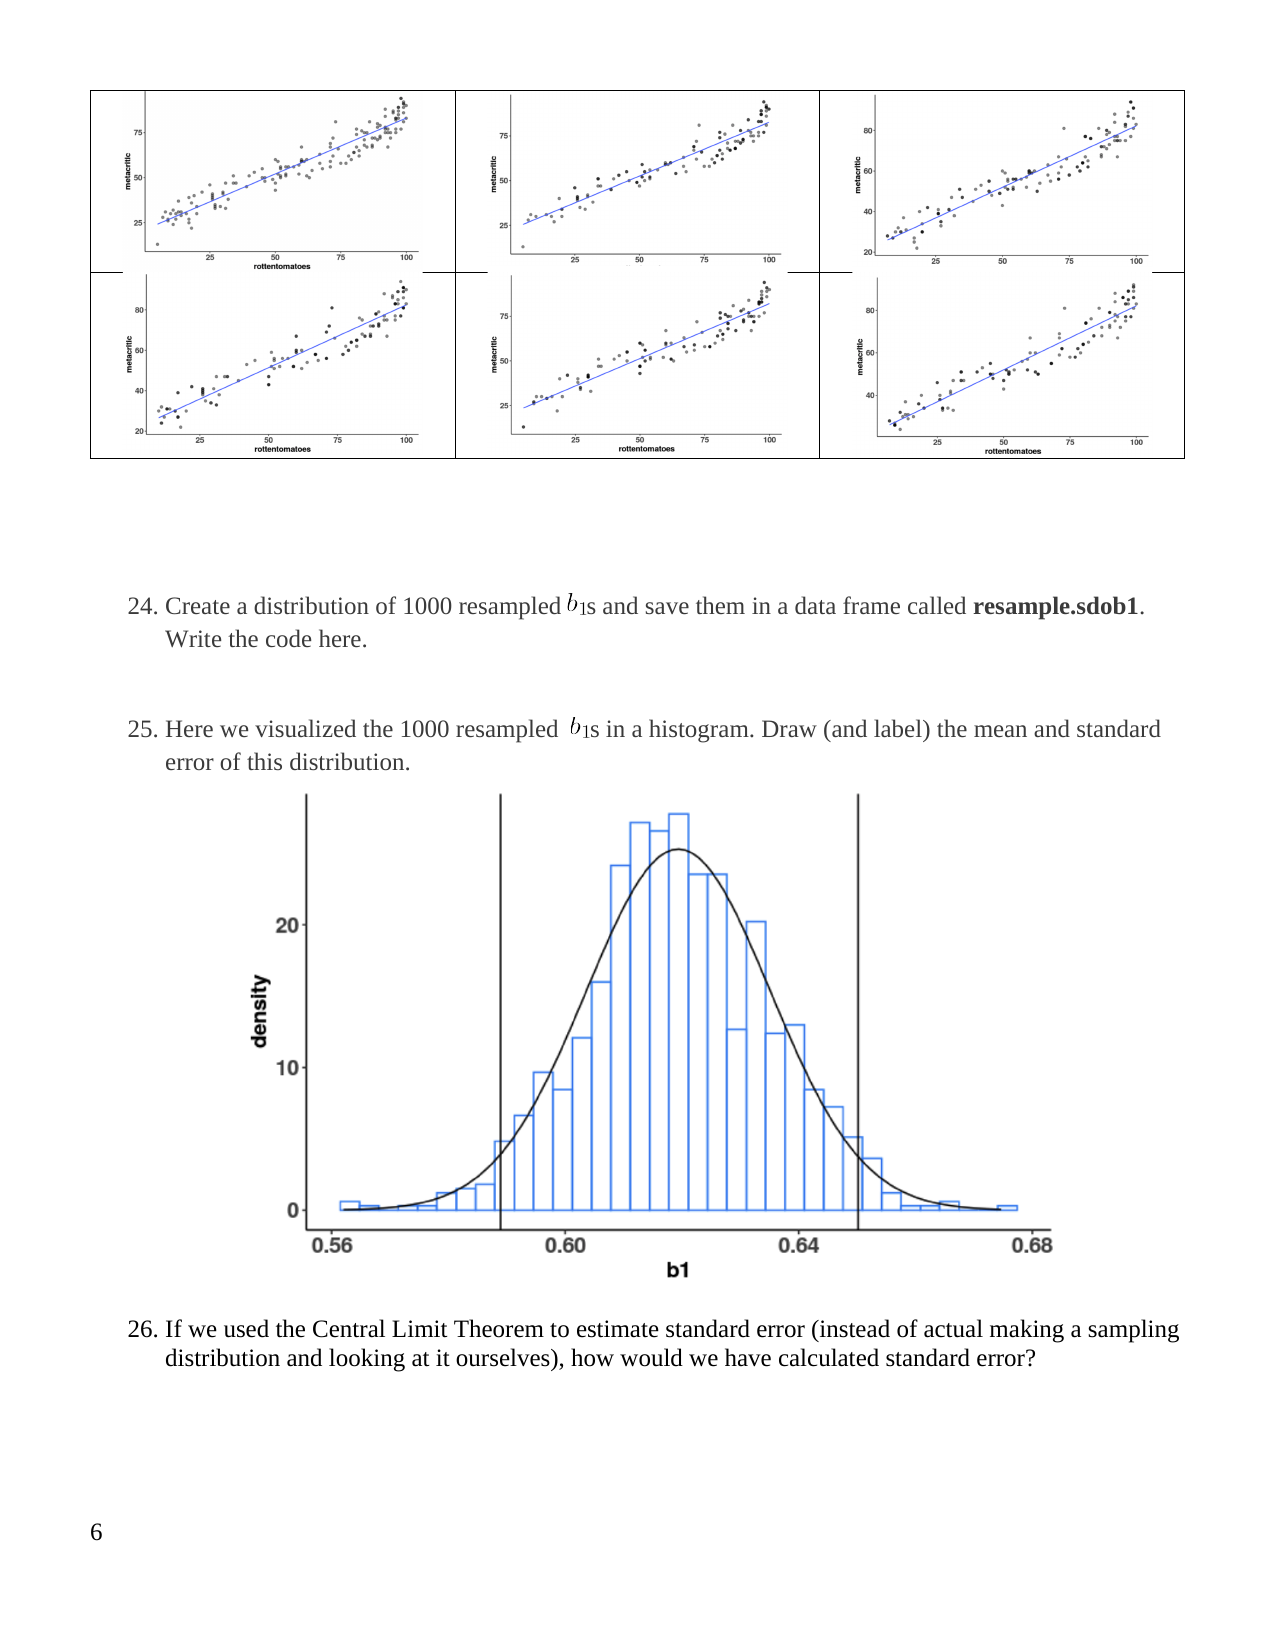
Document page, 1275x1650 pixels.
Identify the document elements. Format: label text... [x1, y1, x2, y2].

picture [567, 593, 587, 615]
picture [487, 272, 788, 456]
table_cell [91, 273, 455, 458]
list Create a distribution of 1000 resampled s and save them in a data frame called resample.sdob1. Write the code here. [127, 591, 1185, 653]
table_header [423, 91, 455, 272]
table_cell [820, 273, 852, 458]
table_header [456, 91, 819, 272]
table_cell [1153, 273, 1184, 458]
picture [122, 91, 423, 455]
picture [237, 780, 1076, 1286]
picture [852, 91, 1153, 267]
table_header [820, 91, 1184, 272]
picture [487, 91, 788, 266]
picture [852, 272, 1153, 458]
list If we used the Central Limit Theorem to estimate standard error (instead of actual making a sampling distribution and looking at it ourselves), how would we have calculated standard error? [127, 1314, 1185, 1371]
table_header [91, 91, 122, 272]
picture [571, 717, 590, 738]
table_cell [456, 273, 819, 458]
list Here we visualized the 1000 resampled s in a histogram. Draw (and label) the mean and standard error of this distribution. [127, 714, 1185, 776]
